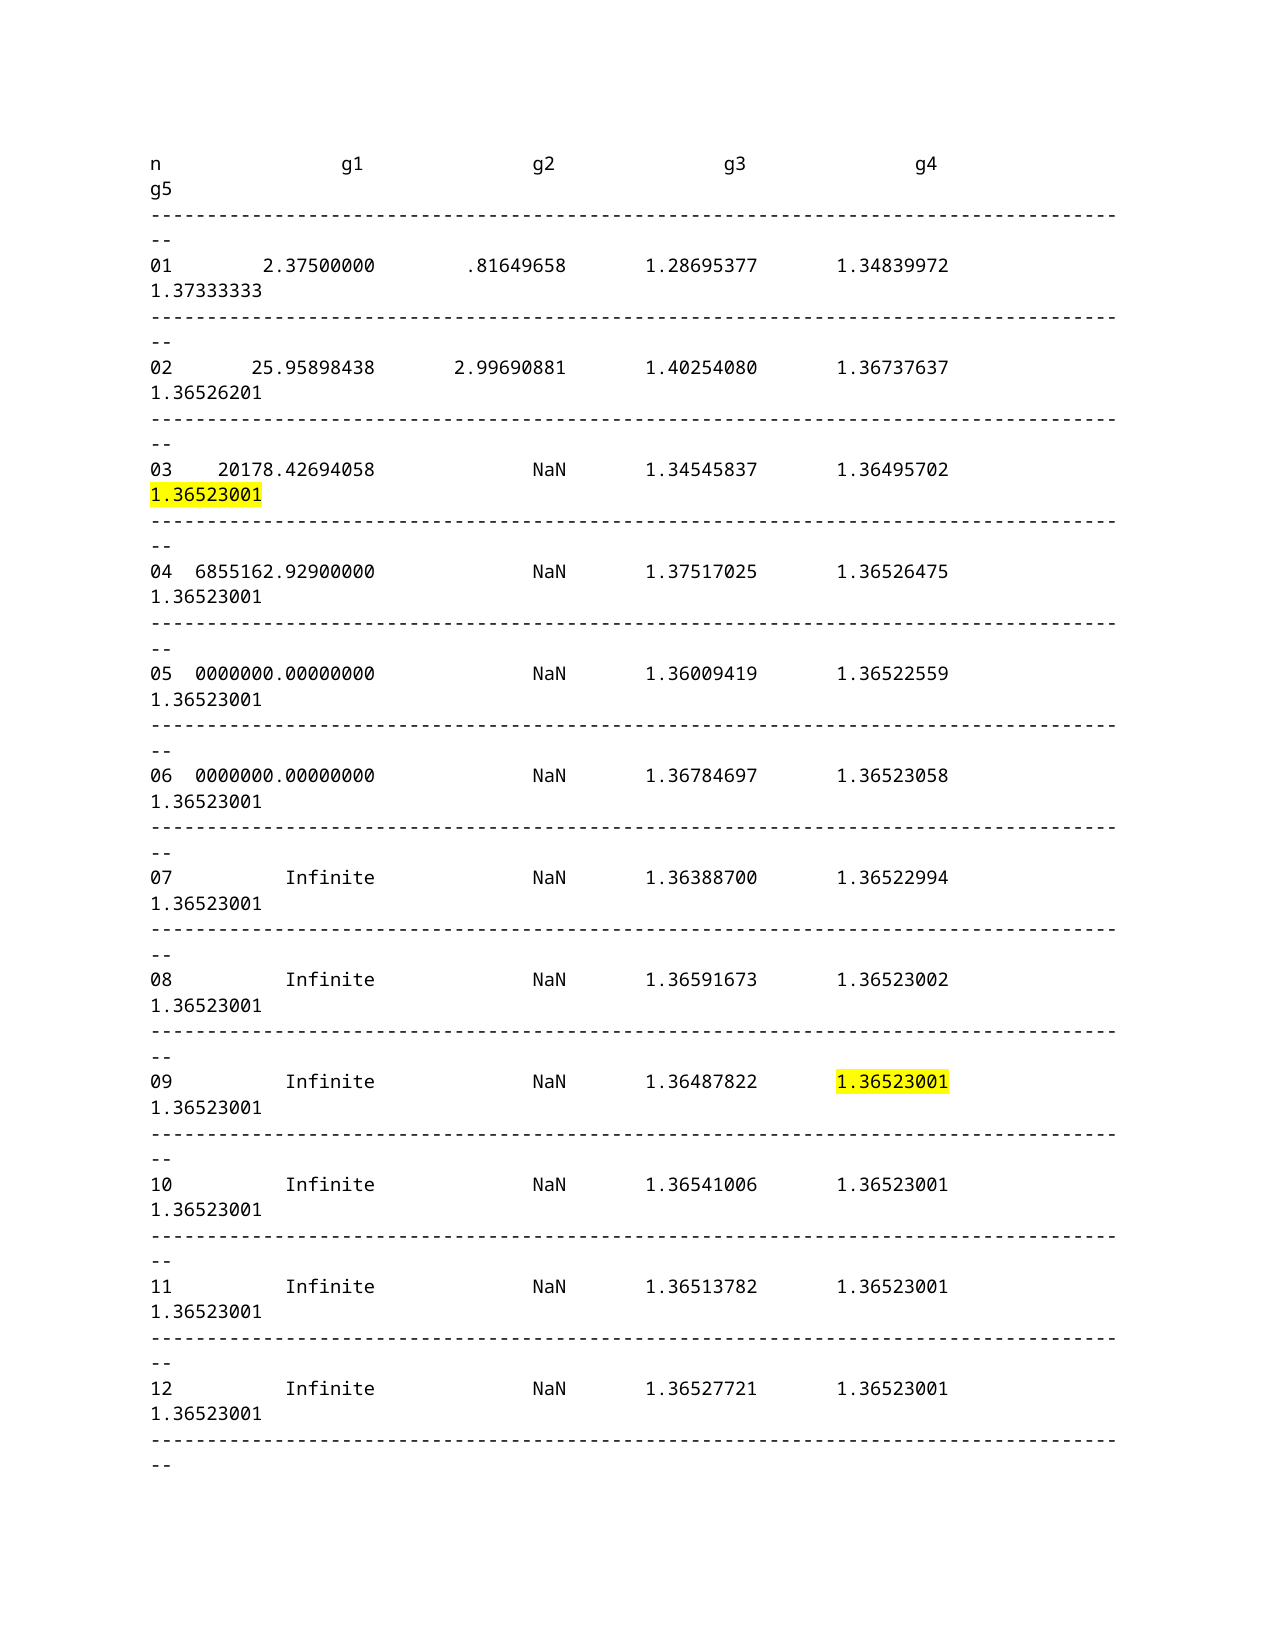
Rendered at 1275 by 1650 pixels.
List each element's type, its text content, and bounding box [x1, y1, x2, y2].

text ---------------------------------------------------------------------------------------- [150, 1018, 1125, 1069]
text 09 Infinite NaN 1.36487822 1.36523001 1.36523001 [150, 1069, 1125, 1120]
text ---------------------------------------------------------------------------------------- [150, 1222, 1125, 1273]
text ---------------------------------------------------------------------------------------- [150, 609, 1125, 660]
text 07 Infinite NaN 1.36388700 1.36522994 1.36523001 [150, 864, 1125, 916]
text ---------------------------------------------------------------------------------------- [150, 201, 1125, 252]
text 01 2.37500000 .81649658 1.28695377 1.34839972 1.37333333 [150, 252, 1125, 303]
text 04 6855162.92900000 NaN 1.37517025 1.36526475 1.36523001 [150, 558, 1125, 609]
text ---------------------------------------------------------------------------------------- [150, 813, 1125, 864]
text ---------------------------------------------------------------------------------------- [150, 405, 1125, 456]
text ---------------------------------------------------------------------------------------- [150, 507, 1125, 558]
text 10 Infinite NaN 1.36541006 1.36523001 1.36523001 [150, 1171, 1125, 1222]
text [150, 1426, 1125, 1477]
text 05 0000000.00000000 NaN 1.36009419 1.36522559 1.36523001 [150, 660, 1125, 711]
text n g1 g2 g3 g4 g5 [150, 150, 1125, 201]
text 12 Infinite NaN 1.36527721 1.36523001 1.36523001 [150, 1375, 1125, 1426]
text ---------------------------------------------------------------------------------------- [150, 303, 1125, 354]
text 02 25.95898438 2.99690881 1.40254080 1.36737637 1.36526201 [150, 354, 1125, 405]
text ---------------------------------------------------------------------------------------- [150, 916, 1125, 967]
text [150, 1324, 1125, 1375]
text ---------------------------------------------------------------------------------------- [150, 1120, 1125, 1171]
text 08 Infinite NaN 1.36591673 1.36523002 1.36523001 [150, 967, 1125, 1018]
text 06 0000000.00000000 NaN 1.36784697 1.36523058 1.36523001 [150, 762, 1125, 813]
text ---------------------------------------------------------------------------------------- [150, 711, 1125, 762]
text 03 20178.42694058 NaN 1.34545837 1.36495702 1.36523001 [150, 456, 1125, 507]
text 11 Infinite NaN 1.36513782 1.36523001 1.36523001 [150, 1273, 1125, 1324]
